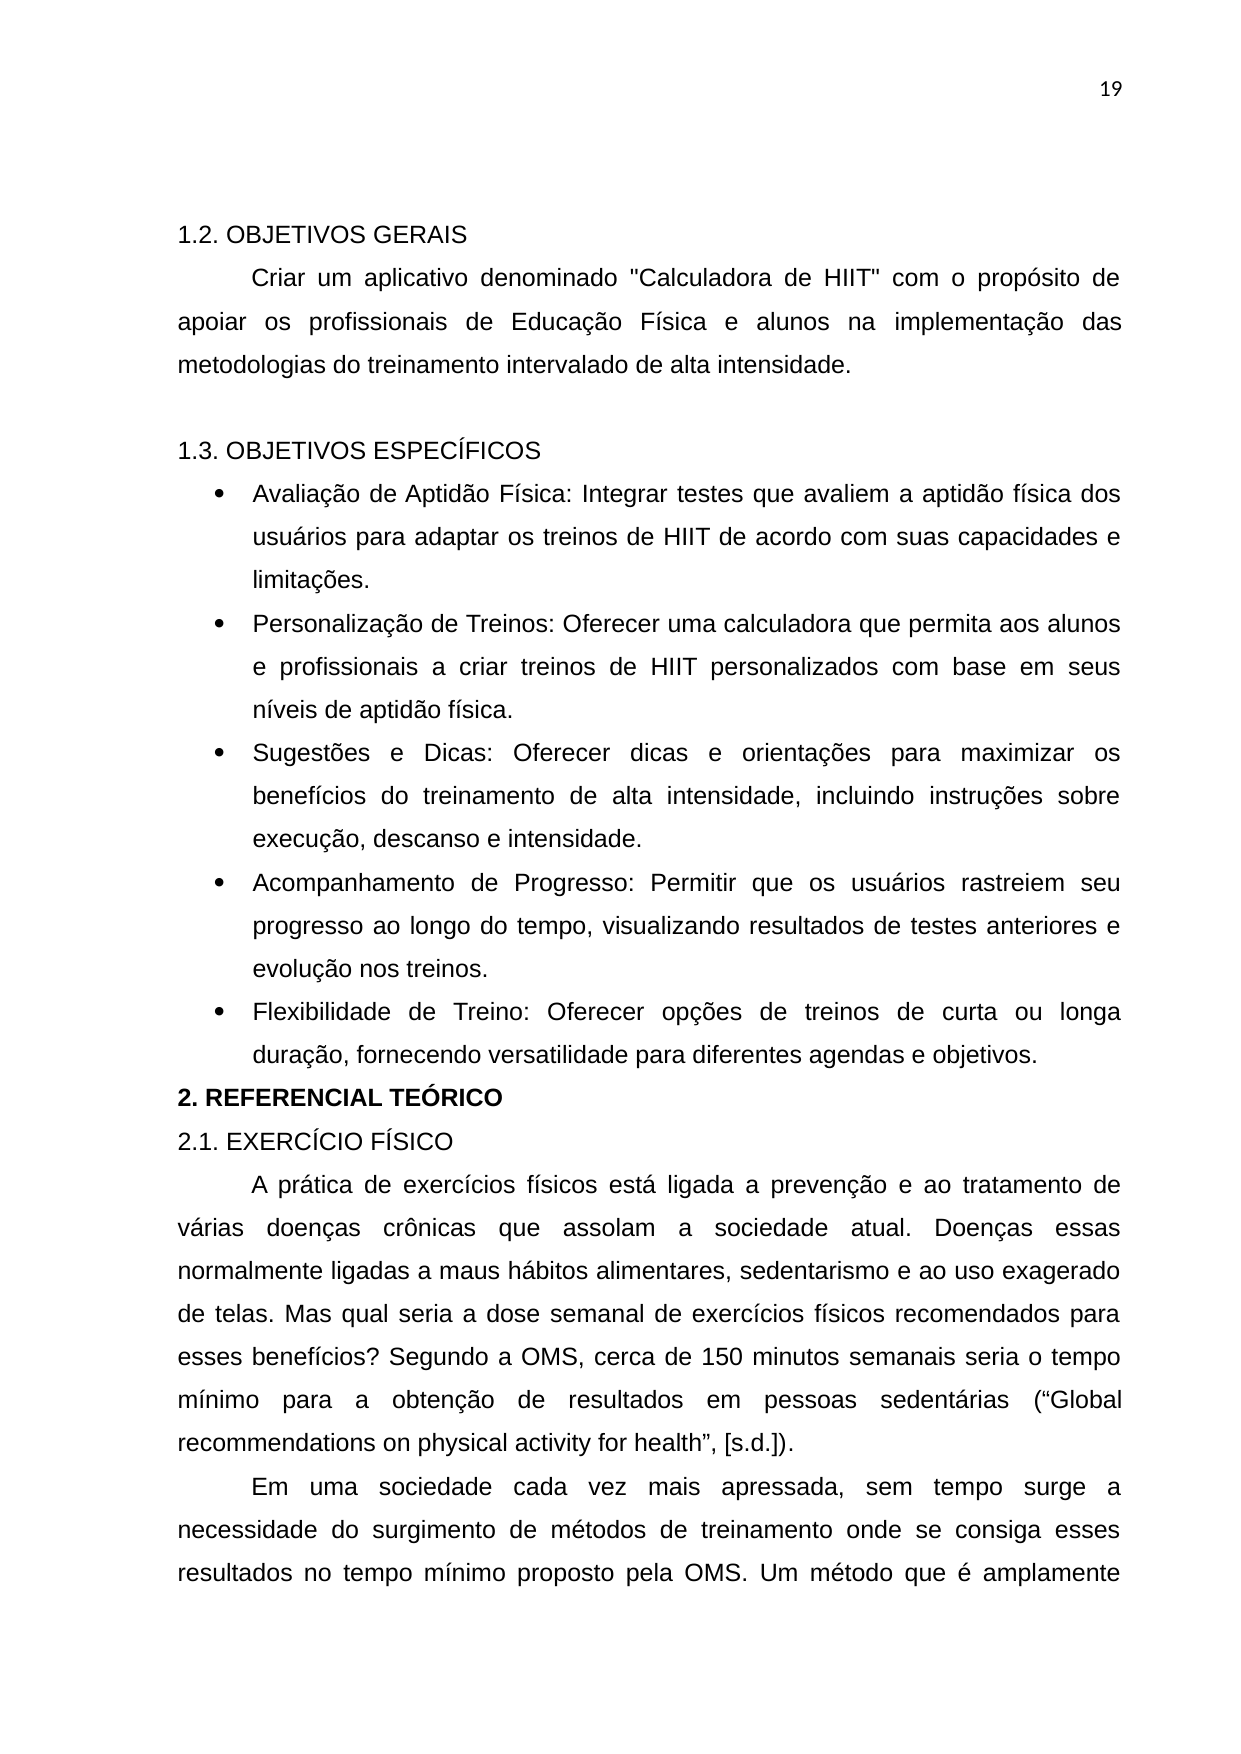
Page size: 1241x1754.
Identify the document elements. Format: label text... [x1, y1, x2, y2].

text A prática de exercícios físicos está ligada a prevenção e ao tratamento de várias doenças crônicas que assolam a sociedade atual. Doenças essas normalmente ligadas a maus hábitos alimentares, sedentarismo e ao uso exagerado de telas. Mas qual seria a dose semanal de exercícios físicos recomendados para esses benefícios? Segundo a OMS, cerca de 150 minutos semanais seria o tempo mínimo para a obtenção de resultados em pessoas sedentárias (“Global recommendations on physical activity for health”, [s.d.]). [177, 1169, 1122, 1457]
list Acompanhamento de Progresso: Permitir que os usuários rastreiem seu progresso ao longo do tempo, visualizando resultados de testes anteriores e evolução nos treinos. [215, 867, 1122, 983]
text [177, 1471, 1122, 1586]
list Criar um aplicativo denominado "Calculadora de HIIT" com o propósito de apoiar os profissionais de Educação Física e alunos na implementação das metodologias do treinamento intervalado de alta intensidade. [177, 263, 1122, 378]
subtitle 2. REFERENCIAL TEÓRICO [177, 1083, 1122, 1112]
list Avaliação de Aptidão Física: Integrar testes que avaliem a aptidão física dos usuários para adaptar os treinos de HIIT de acordo com suas capacidades e limitações. [215, 479, 1122, 594]
subtitle 1.3. OBJETIVOS ESPECÍFICOS [177, 436, 1122, 465]
subtitle 1.2. OBJETIVOS GERAIS [177, 220, 1122, 249]
subtitle 2.1. EXERCÍCIO FÍSICO [177, 1126, 1122, 1155]
list Personalização de Treinos: Oferecer uma calculadora que permita aos alunos e profissionais a criar treinos de HIIT personalizados com base em seus níveis de aptidão física. [215, 608, 1122, 724]
list Sugestões e Dicas: Oferecer dicas e orientações para maximizar os benefícios do treinamento de alta intensidade, incluindo instruções sobre execução, descanso e intensidade. [215, 738, 1122, 853]
list Flexibilidade de Treino: Oferecer opções de treinos de curta ou longa duração, fornecendo versatilidade para diferentes agendas e objetivos. [215, 997, 1122, 1069]
